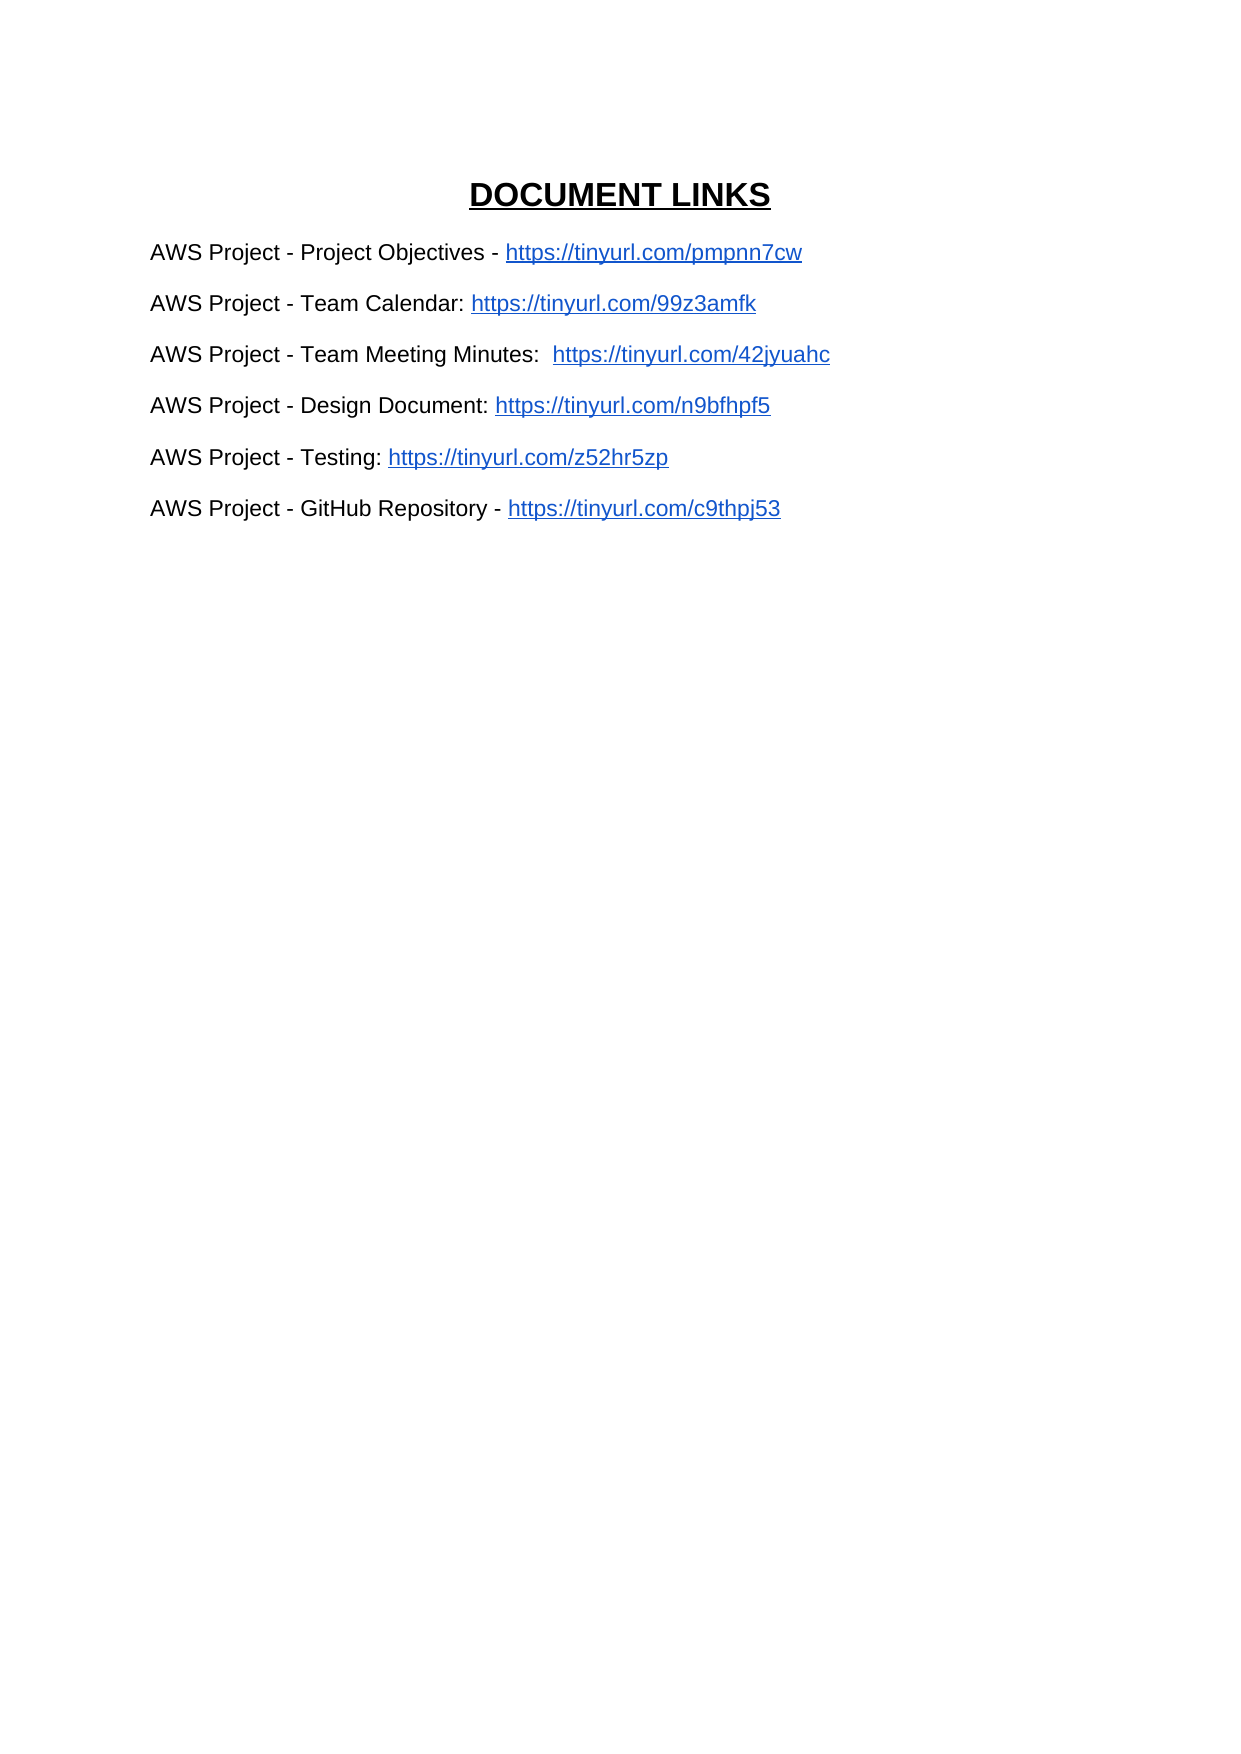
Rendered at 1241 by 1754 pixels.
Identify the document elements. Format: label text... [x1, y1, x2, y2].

text AWS Project - GitHub Repository - https://tinyurl.com/c9thpj53 [150, 495, 1090, 522]
text AWS Project - Team Calendar: https://tinyurl.com/99z3amfk [150, 290, 1090, 316]
text AWS Project - Testing: https://tinyurl.com/z52hr5zp [150, 444, 1090, 470]
text AWS Project - Project Objectives - https://tinyurl.com/pmpnn7cw [150, 238, 1090, 265]
text AWS Project - Design Document: https://tinyurl.com/n9bfhpf5 [150, 392, 1090, 419]
text AWS Project - Team Meeting Minutes: https://tinyurl.com/42jyuahc [150, 341, 1090, 367]
text DOCUMENT LINKS [150, 175, 1090, 213]
